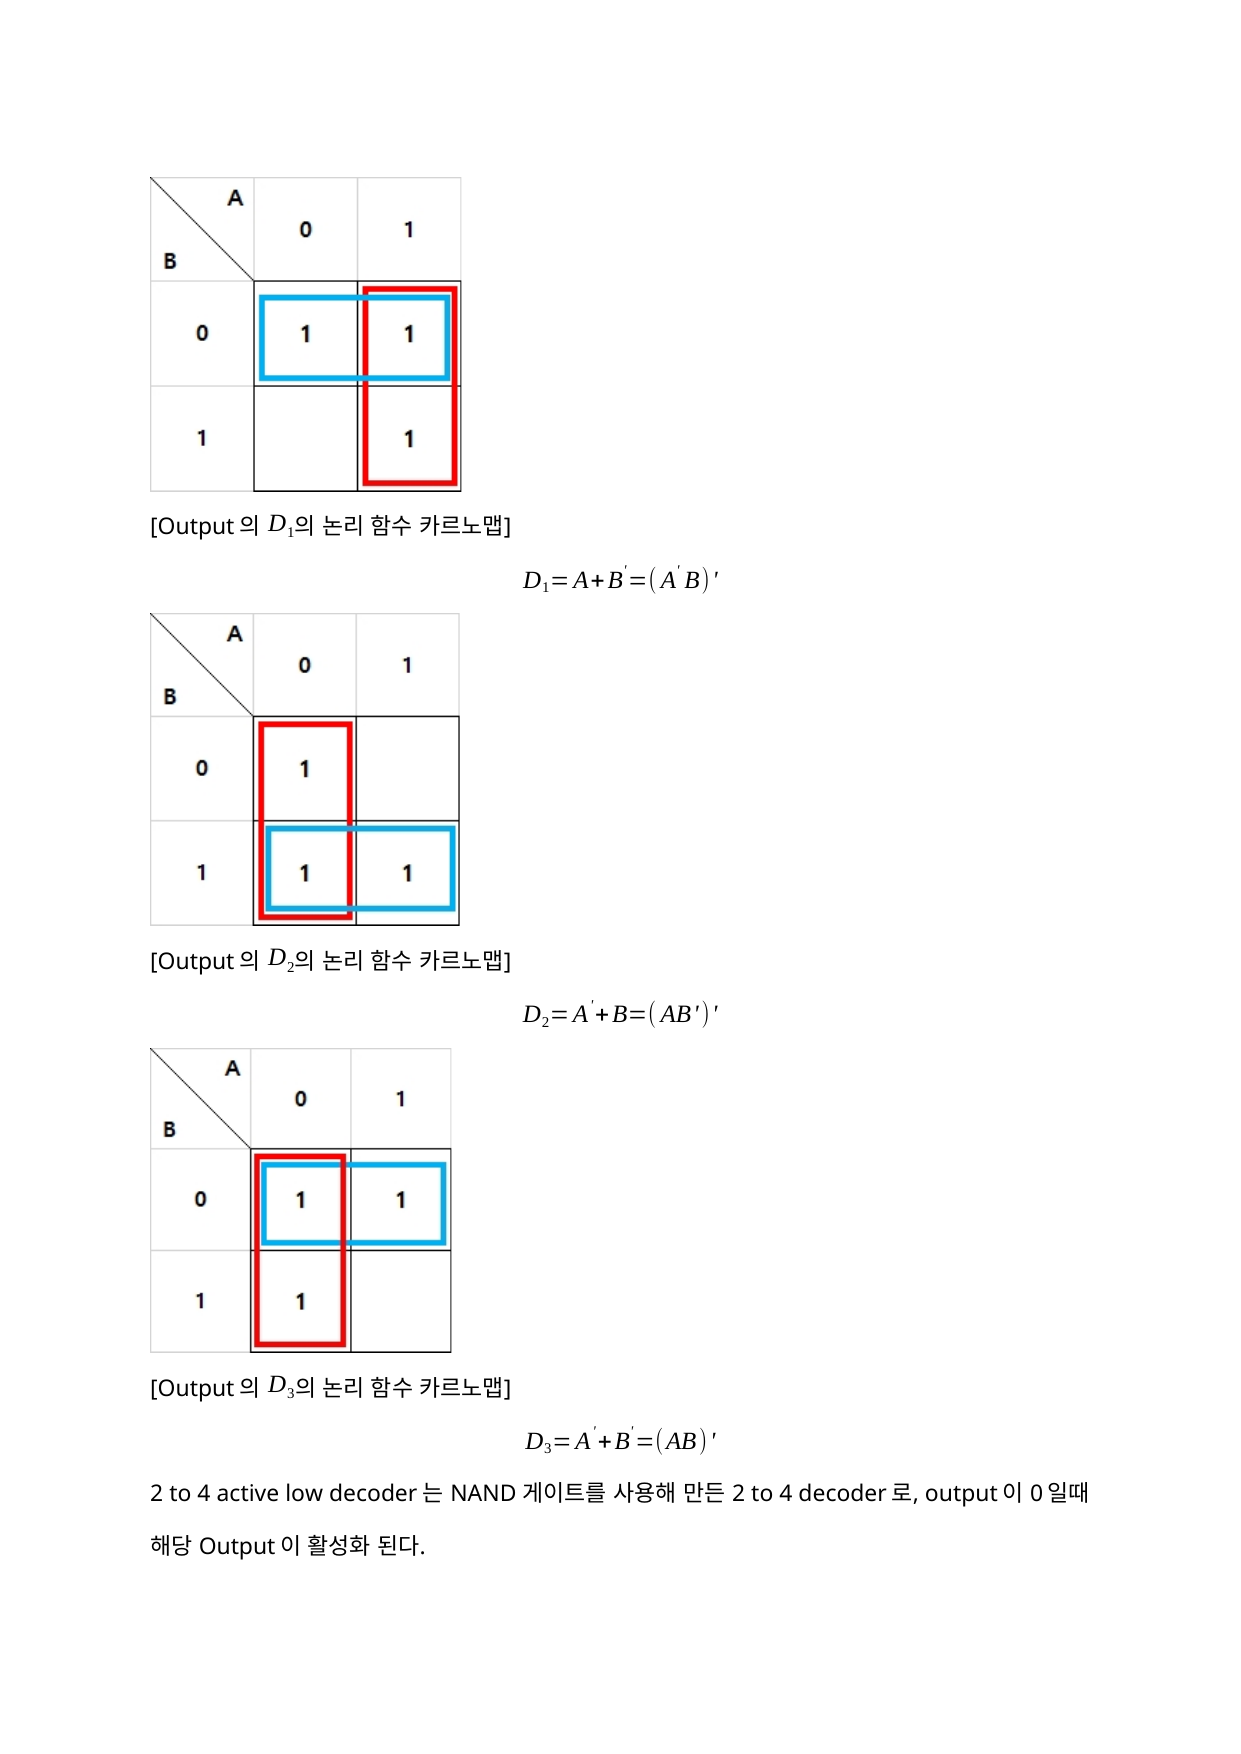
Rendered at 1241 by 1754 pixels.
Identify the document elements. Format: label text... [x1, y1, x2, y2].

picture [150, 177, 462, 492]
picture [150, 613, 460, 926]
picture [150, 1048, 452, 1353]
text [Output의 의 논리 함수 카르노맵] [150, 943, 1090, 976]
text [Output의 의 논리 함수 카르노맵] [150, 1369, 1090, 1403]
text [Output의 의 논리 함수 카르노맵] [150, 508, 1090, 542]
text 2 to 4 active low decoder는 NAND 게이트를 사용해 만든 2 to 4 decoder로, output이 0일때 해당 Output이 활성화 된다. [150, 1475, 1090, 1561]
